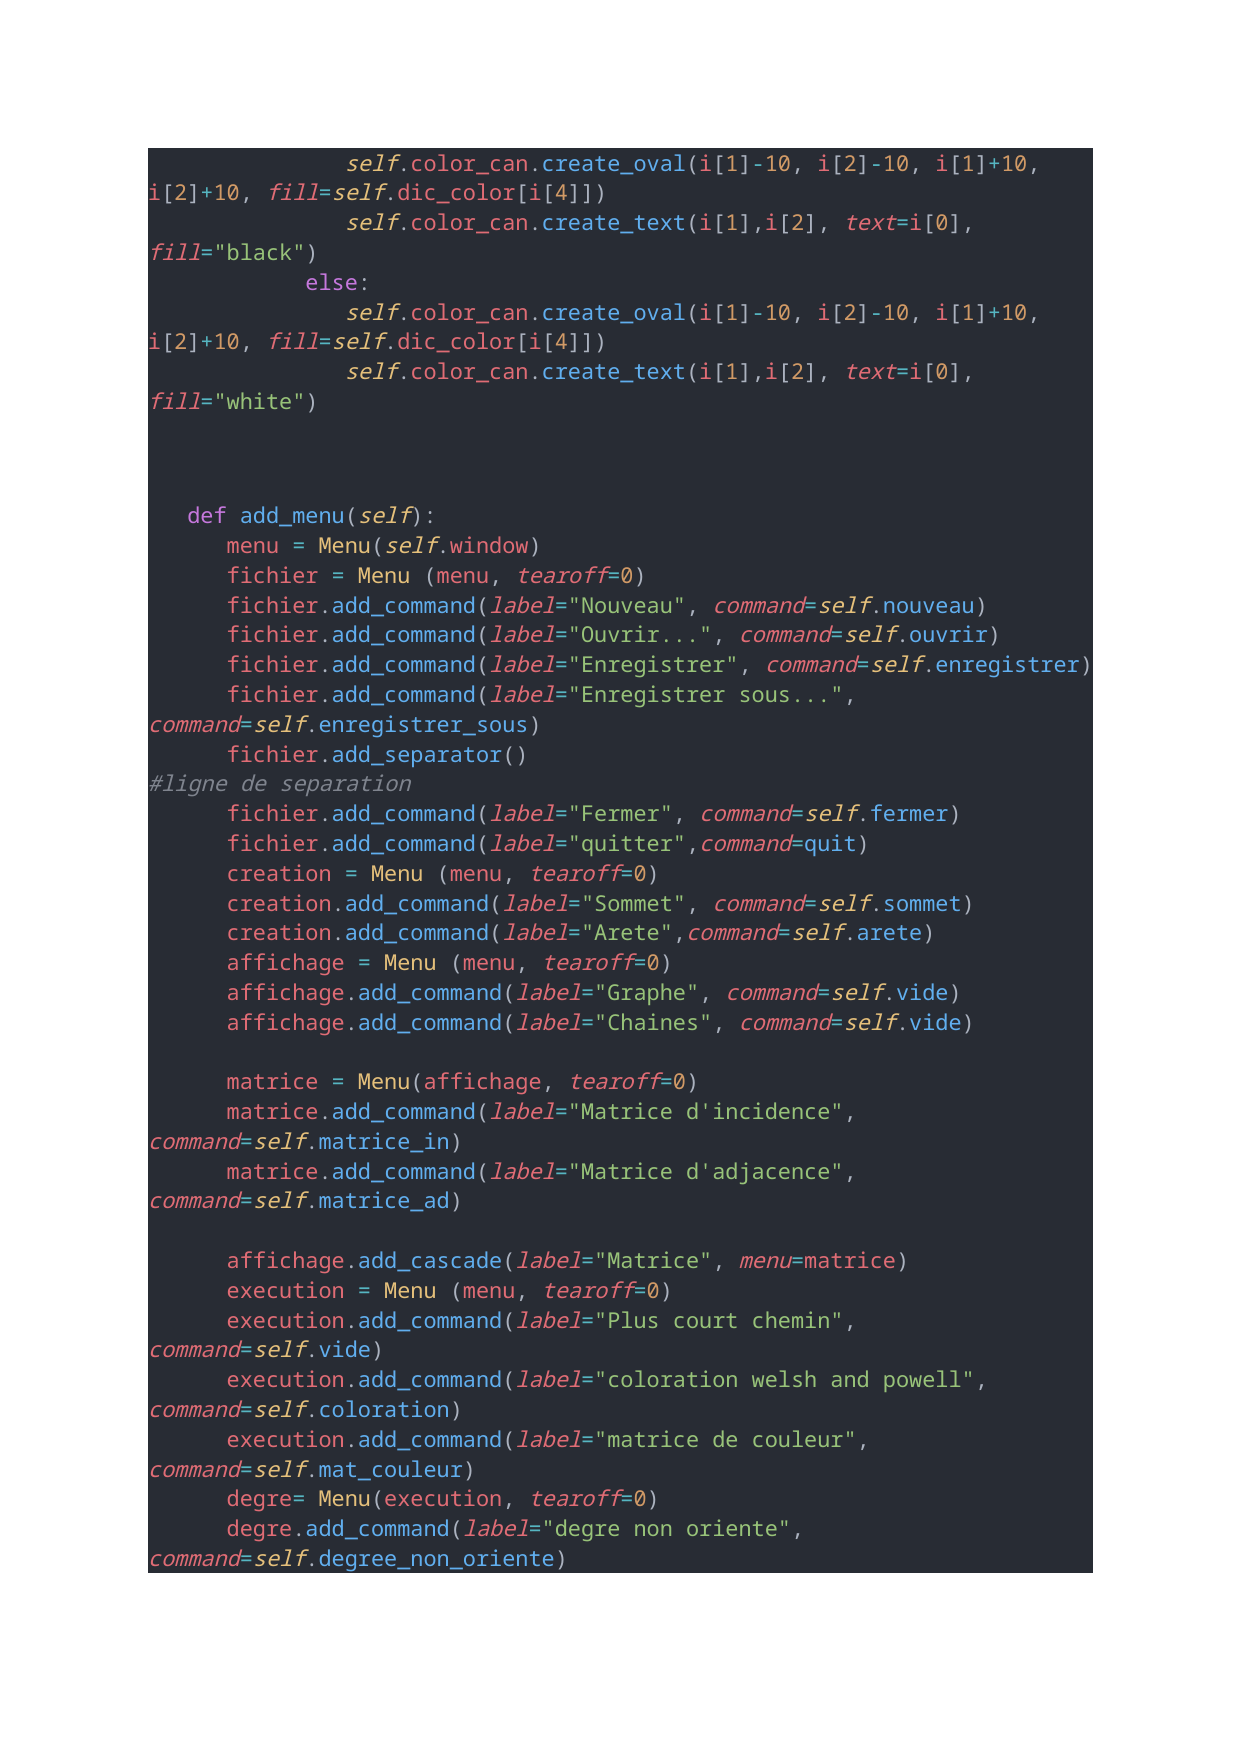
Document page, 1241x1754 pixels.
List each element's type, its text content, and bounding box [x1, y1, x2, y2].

text self.color_can.create_oval(i[1]-10, i[2]-10, i[1]+10, i[2]+10, fill=self.dic_color[i[4]]) [148, 148, 1093, 207]
text else: [148, 267, 1093, 297]
text fichier.add_separator() #ligne de separation [148, 739, 1093, 798]
text fichier.add_command(label="Ouvrir...", command=self.ouvrir) [148, 619, 1093, 649]
text affichage.add_command(label="Chaines", command=self.vide) [148, 1007, 1093, 1037]
text fichier.add_command(label="Enregistrer", command=self.enregistrer) [148, 649, 1093, 679]
text affichage.add_cascade(label="Matrice", menu=matrice) [148, 1245, 1093, 1275]
text affichage.add_command(label="Graphe", command=self.vide) [148, 977, 1093, 1007]
text creation = Menu (menu, tearoff=0) [148, 858, 1093, 888]
text execution.add_command(label="coloration welsh and powell", command=self.coloration) [148, 1364, 1093, 1424]
text fichier = Menu (menu, tearoff=0) [148, 560, 1093, 590]
text self.color_can.create_text(i[1],i[2], text=i[0], fill="white") [148, 356, 1093, 416]
text fichier.add_command(label="Enregistrer sous...", command=self.enregistrer_sous) [148, 679, 1093, 739]
text execution.add_command(label="Plus court chemin", command=self.vide) [148, 1305, 1093, 1364]
text execution.add_command(label="matrice de couleur", command=self.mat_couleur) [148, 1424, 1093, 1483]
text degre= Menu(execution, tearoff=0) [148, 1483, 1093, 1513]
text execution = Menu (menu, tearoff=0) [148, 1275, 1093, 1305]
text affichage = Menu (menu, tearoff=0) [148, 947, 1093, 977]
text fichier.add_command(label="Fermer", command=self.fermer) [148, 798, 1093, 828]
text def add_menu(self): [148, 500, 1093, 530]
text creation.add_command(label="Arete",command=self.arete) [148, 917, 1093, 947]
text menu = Menu(self.window) [148, 530, 1093, 560]
text self.color_can.create_text(i[1],i[2], text=i[0], fill="black") [148, 207, 1093, 267]
text creation.add_command(label="Sommet", command=self.sommet) [148, 888, 1093, 917]
text fichier.add_command(label="quitter",command=quit) [148, 828, 1093, 858]
text degre.add_command(label="degre non oriente", command=self.degree_non_oriente) [148, 1513, 1093, 1573]
text matrice.add_command(label="Matrice d'incidence", command=self.matrice_in) [148, 1096, 1093, 1156]
text matrice.add_command(label="Matrice d'adjacence", command=self.matrice_ad) [148, 1156, 1093, 1215]
text matrice = Menu(affichage, tearoff=0) [148, 1066, 1093, 1096]
text fichier.add_command(label="Nouveau", command=self.nouveau) [148, 590, 1093, 619]
text self.color_can.create_oval(i[1]-10, i[2]-10, i[1]+10, i[2]+10, fill=self.dic_color[i[4]]) [148, 297, 1093, 356]
